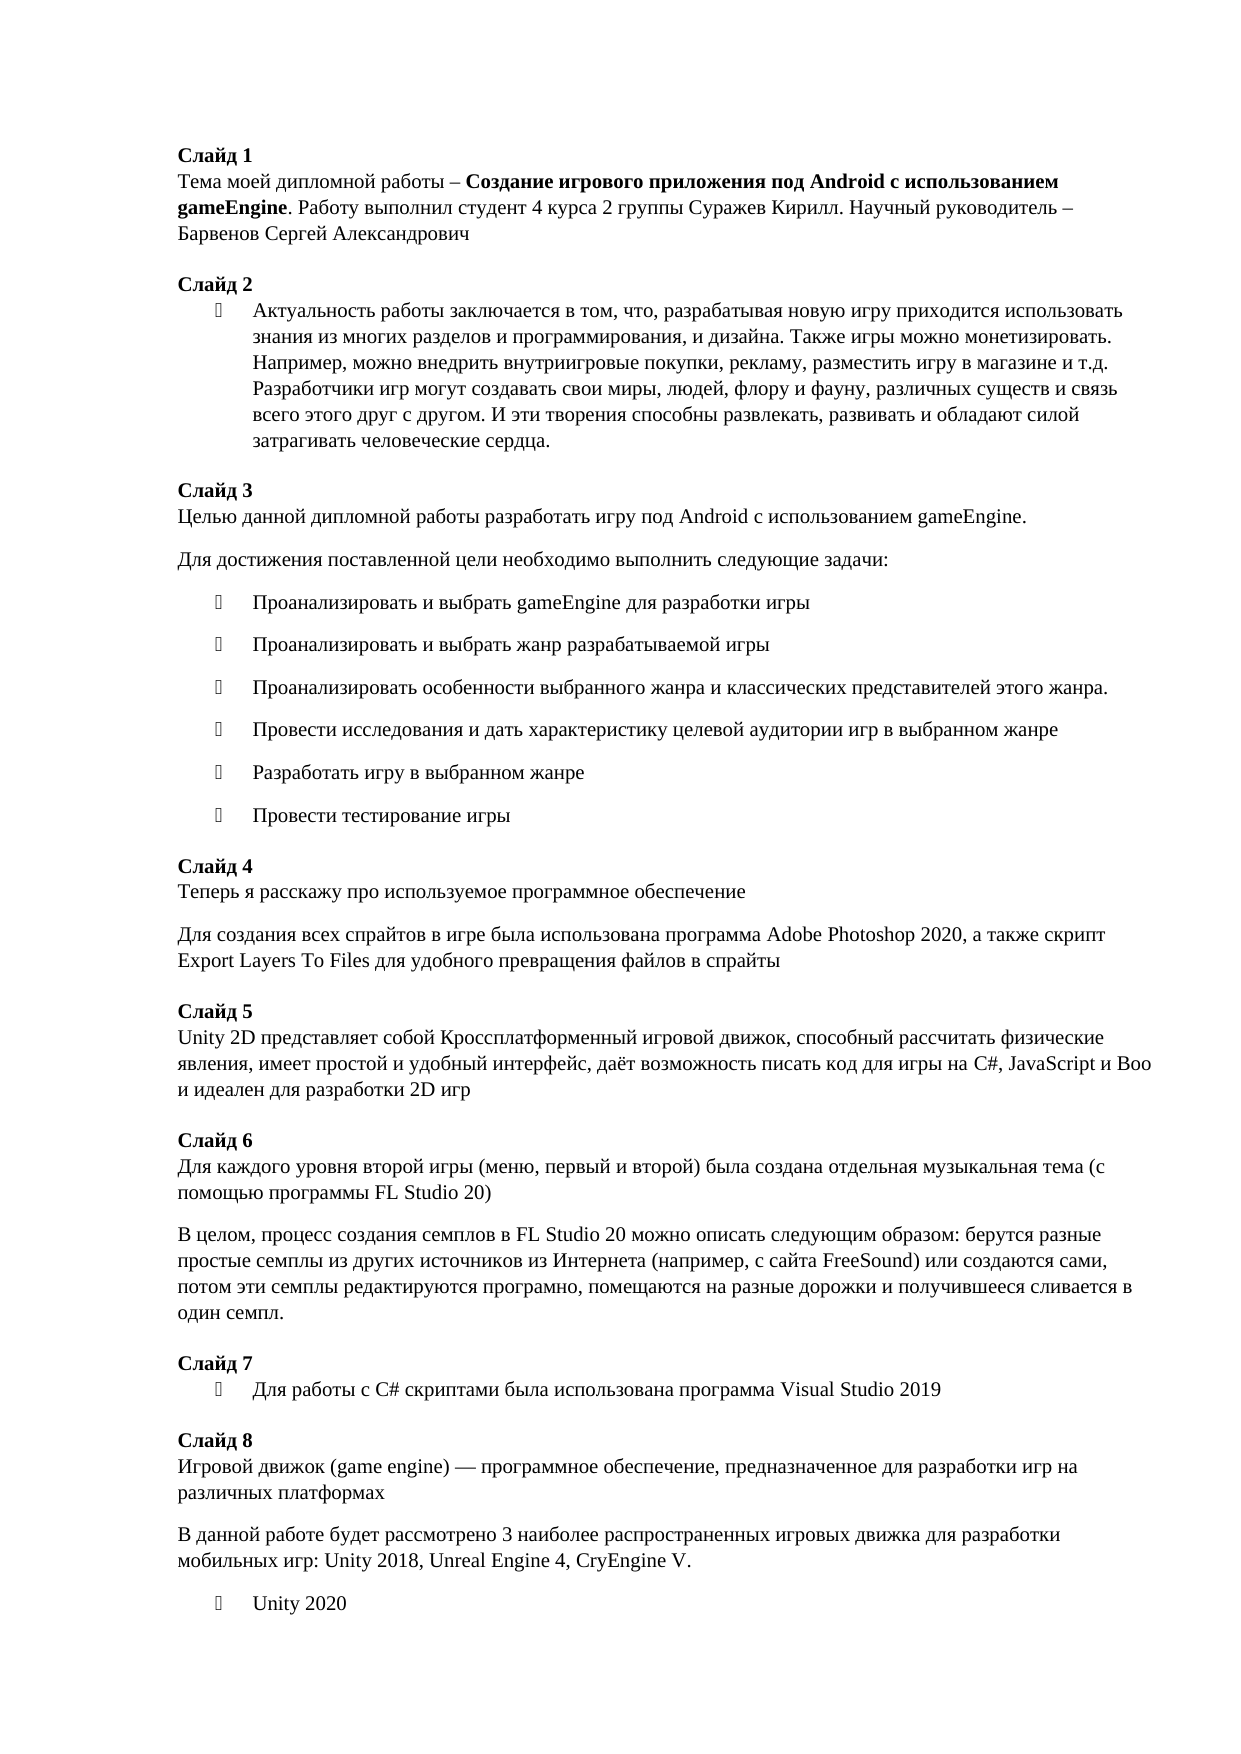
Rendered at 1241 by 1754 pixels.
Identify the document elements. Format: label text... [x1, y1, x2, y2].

text Для создания всех спрайтов в игре была использована программа Adobe Photoshop 2020, а также скрипт Export Layers To Files для удобного превращения файлов в спрайты [177, 922, 1152, 972]
subtitle Слайд 3 [177, 478, 1152, 502]
text В целом, процесс создания семплов в FL Studio 20 можно описать следующим образом: берутся разные простые семплы из других источников из Интернета (например, с сайта FreeSound) или создаются сами, потом эти семплы редактируются програмно, помещаются на разные дорожки и получившееся сливается в один семпл. [177, 1222, 1152, 1324]
text Для каждого уровня второй игры (меню, первый и второй) была создана отдельная музыкальная тема (с помощью программы FL Studio 20) [177, 1154, 1152, 1204]
text Unity 2D представляет собой Кроссплатформенный игровой движок, способный рассчитать физические явления, имеет простой и удобный интерфейс, даёт возможность писать код для игры на C#, JavaScript и Boo и идеален для разработки 2D игр [177, 1025, 1152, 1101]
subtitle Слайд 6 [177, 1128, 1152, 1152]
list Актуальность работы заключается в том, что, разрабатывая новую игру приходится использовать знания из многих разделов и программирования, и дизайна. Также игры можно монетизировать. Например, можно внедрить внутриигровые покупки, рекламу, разместить игру в магазине и т.д. Разработчики игр могут создавать свои миры, людей, флору и фауну, различных существ и связь всего этого друг с другом. И эти творения способны развлекать, развивать и обладают силой затрагивать человеческие сердца. [215, 298, 1152, 452]
subtitle Слайд 1 [177, 143, 1152, 167]
text В данной работе будет рассмотрено 3 наиболее распространенных игровых движка для разработки мобильных игр: Unity 2018, Unreal Engine 4, CryEngine V. [177, 1522, 1152, 1572]
text Для достижения поставленной цели необходимо выполнить следующие задачи: [177, 547, 1152, 571]
subtitle Слайд 4 [177, 853, 1152, 878]
list Проанализировать и выбрать gameEngine для разработки игры [215, 589, 1152, 614]
list Проанализировать особенности выбранного жанра и классических представителей этого жанра. [215, 675, 1152, 699]
subtitle Слайд 2 [177, 272, 1152, 296]
list Разработать игру в выбранном жанре [215, 760, 1152, 784]
subtitle Слайд 8 [177, 1428, 1152, 1452]
text Тема моей дипломной работы – Создание игрового приложения под Android с использованием gameEngine. Работу выполнил студент 4 курса 2 группы Суражев Кирилл. Научный руководитель – Барвенов Сергей Александрович [177, 169, 1152, 245]
subtitle Слайд 5 [177, 999, 1152, 1023]
list Для работы с C# скриптами была использована программа Visual Studio 2019 [215, 1377, 1152, 1401]
subtitle Слайд 7 [177, 1351, 1152, 1375]
list Провести тестирование игры [215, 803, 1152, 827]
text Игровой движок (game engine) — программное обеспечение, предназначенное для разработки игр на различных платформах [177, 1454, 1152, 1504]
list Проанализировать и выбрать жанр разрабатываемой игры [215, 632, 1152, 656]
text Теперь я расскажу про используемое программное обеспечение [177, 879, 1152, 903]
list Unity 2020 [215, 1591, 1152, 1615]
text Целью данной дипломной работы разработать игру под Android с использованием gameEngine. [177, 504, 1152, 528]
list Провести исследования и дать характеристику целевой аудитории игр в выбранном жанре [215, 717, 1152, 741]
